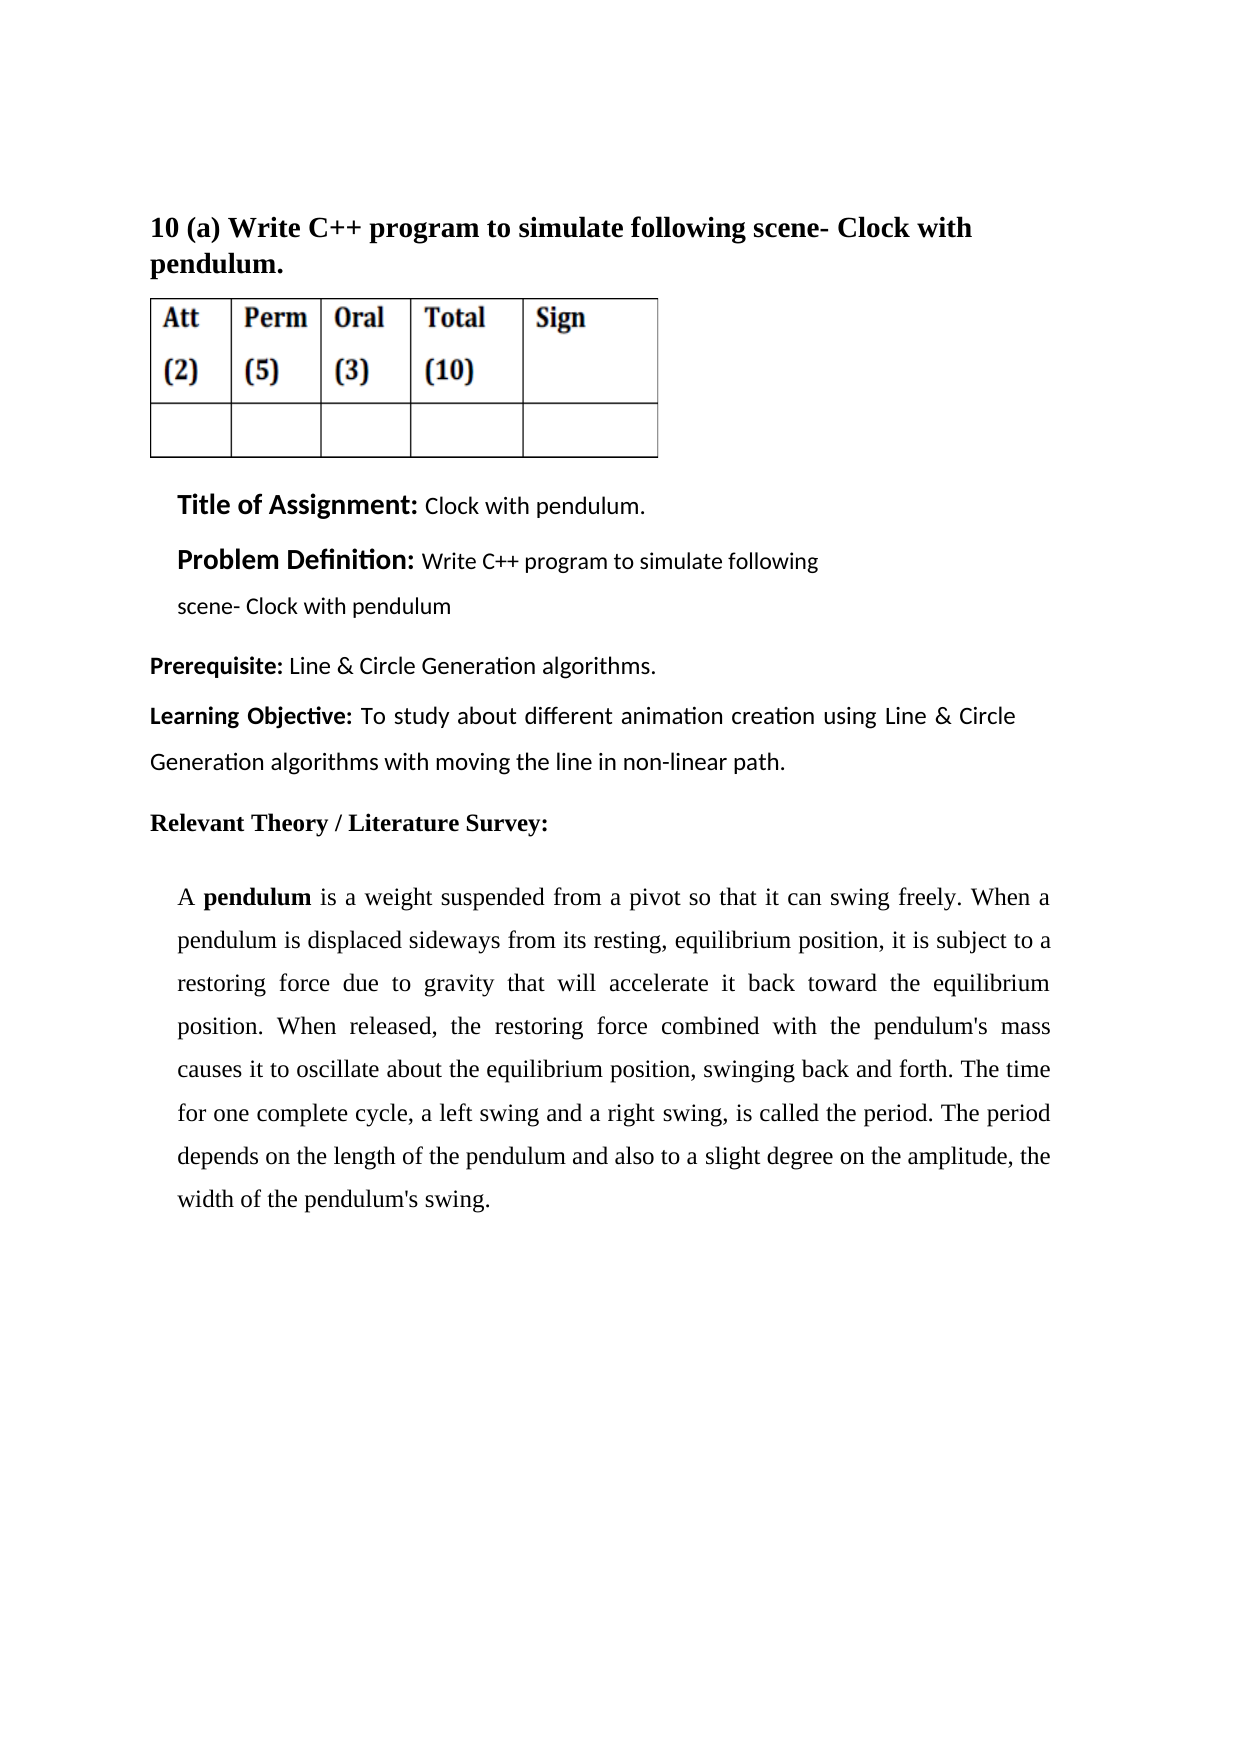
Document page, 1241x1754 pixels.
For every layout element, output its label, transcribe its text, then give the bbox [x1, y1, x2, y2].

text A pendulum is a weight suspended from a pivot so that it can swing freely. When a pendulum is displaced sideways from its resting, equilibrium position, it is subject to a restoring force due to gravity that will accelerate it back toward the equilibrium position. When released, the restoring force combined with the pendulum's mass causes it to oscillate about the equilibrium position, swinging back and forth. The time for one complete cycle, a left swing and a right swing, is called the period. The period depends on the length of the pendulum and also to a slight degree on the amplitude, the width of the pendulum's swing. [177, 882, 1051, 1213]
text Learning Objective: To study about different animation creation using Line & Circle Generation algorithms with moving the line in non-linear path. [150, 700, 1051, 776]
text Title of Assignment: Clock with pendulum. [177, 486, 1090, 522]
text Prerequisite: Line & Circle Generation algorithms. [150, 650, 1090, 681]
text Problem Definition: Write C++ program to simulate following scene- Clock with pendulum [177, 541, 837, 620]
picture [150, 298, 659, 458]
text 10 (a) Write C++ program to simulate following scene- Clock with pendulum. [150, 210, 1090, 279]
subtitle Relevant Theory / Literature Survey: [150, 808, 1090, 837]
